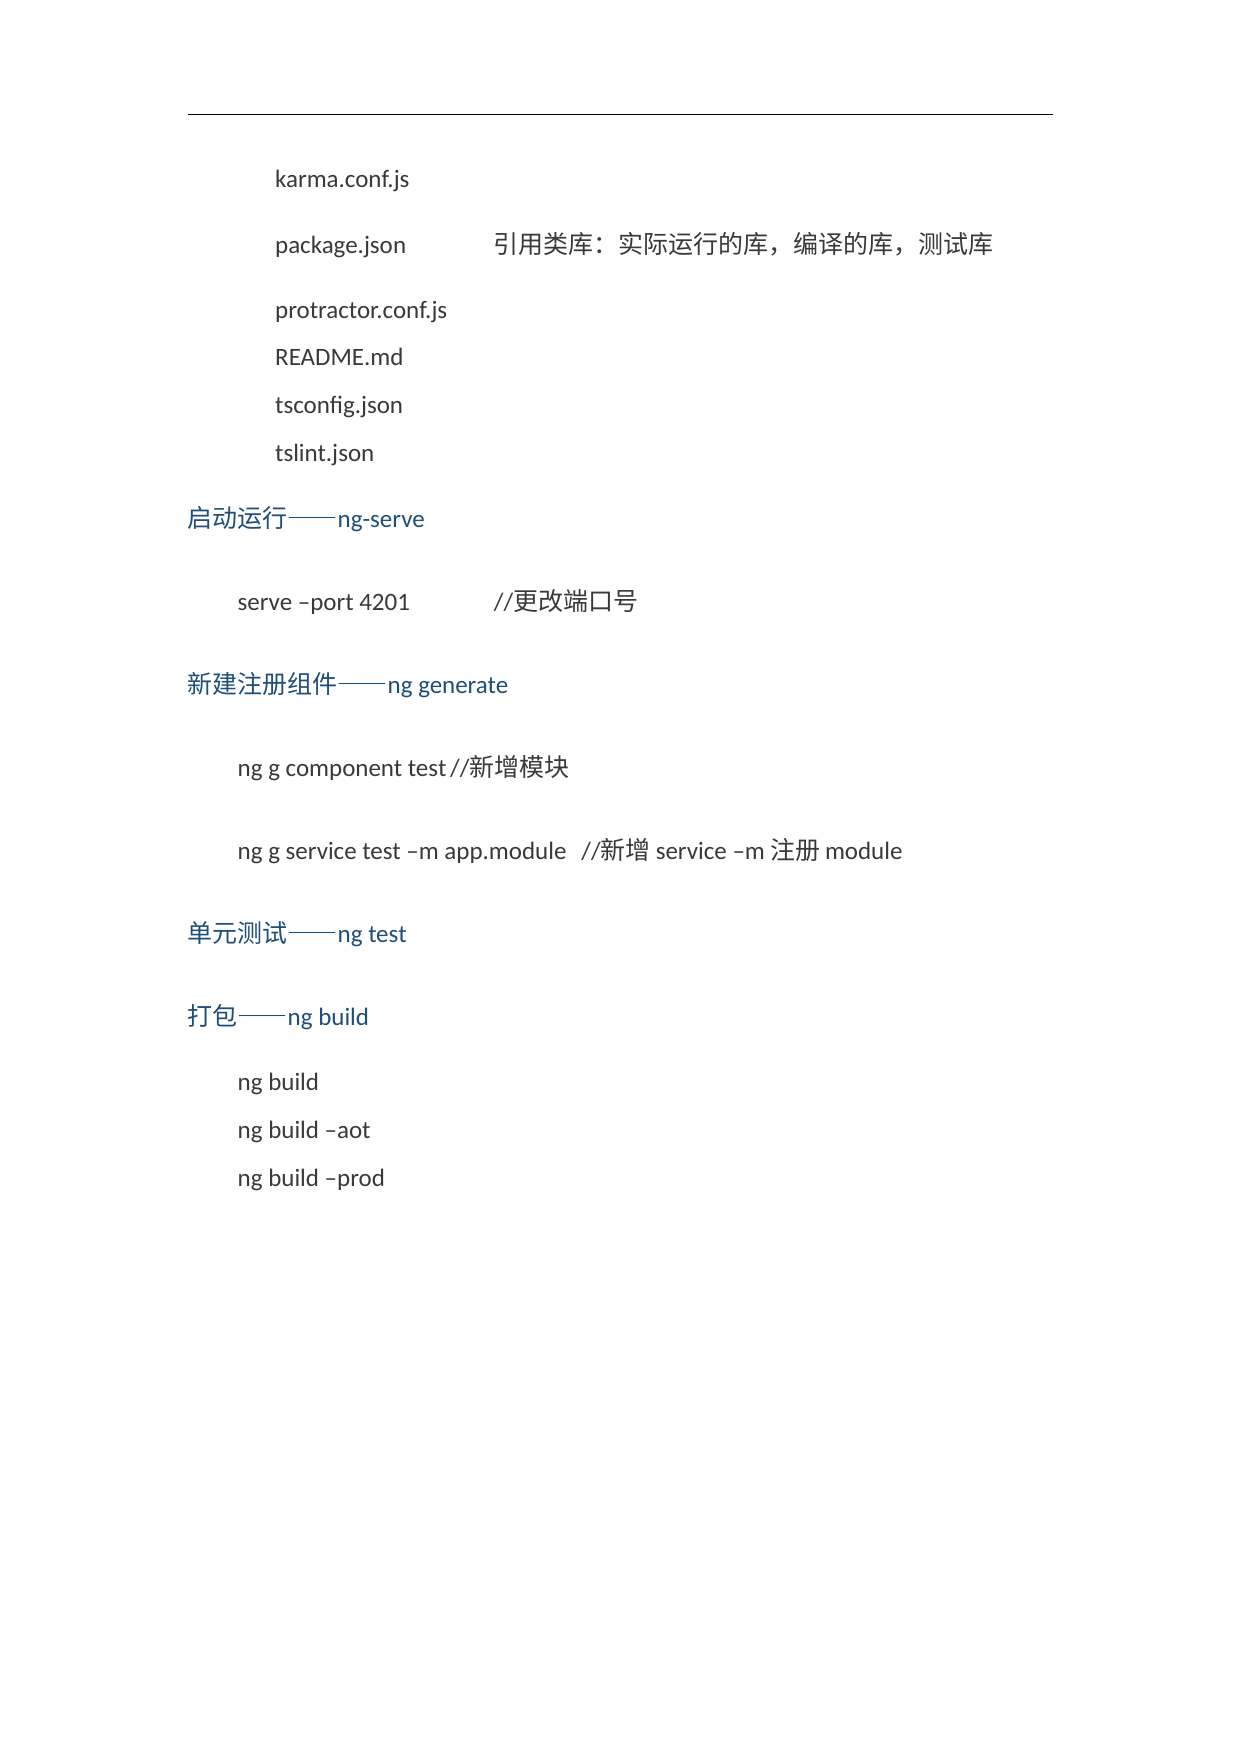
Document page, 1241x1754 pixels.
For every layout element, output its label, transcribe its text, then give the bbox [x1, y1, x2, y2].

text karma.conf.js [187, 162, 1053, 194]
text package.json 引用类库：实际运行的库，编译的库，测试库 [187, 210, 1053, 275]
text serve –port 4201 //更改端口号 [187, 567, 1053, 632]
text ng build –prod [187, 1161, 1053, 1193]
subtitle 打包——ng build [187, 982, 1053, 1047]
text ng build [187, 1066, 1053, 1098]
text tslint.json [187, 436, 1053, 468]
subtitle 单元测试——ng test [187, 899, 1053, 964]
text tsconfig.json [187, 388, 1053, 421]
text ng g service test –m app.module //新增service –m注册module [187, 816, 1053, 881]
subtitle 新建注册组件——ng generate [187, 650, 1053, 715]
subtitle 启动运行——ng-serve [187, 484, 1053, 549]
text README.md [187, 341, 1053, 373]
text protractor.conf.js [187, 293, 1053, 325]
text ng g component test //新增模块 [187, 733, 1053, 798]
text ng build –aot [187, 1113, 1053, 1146]
